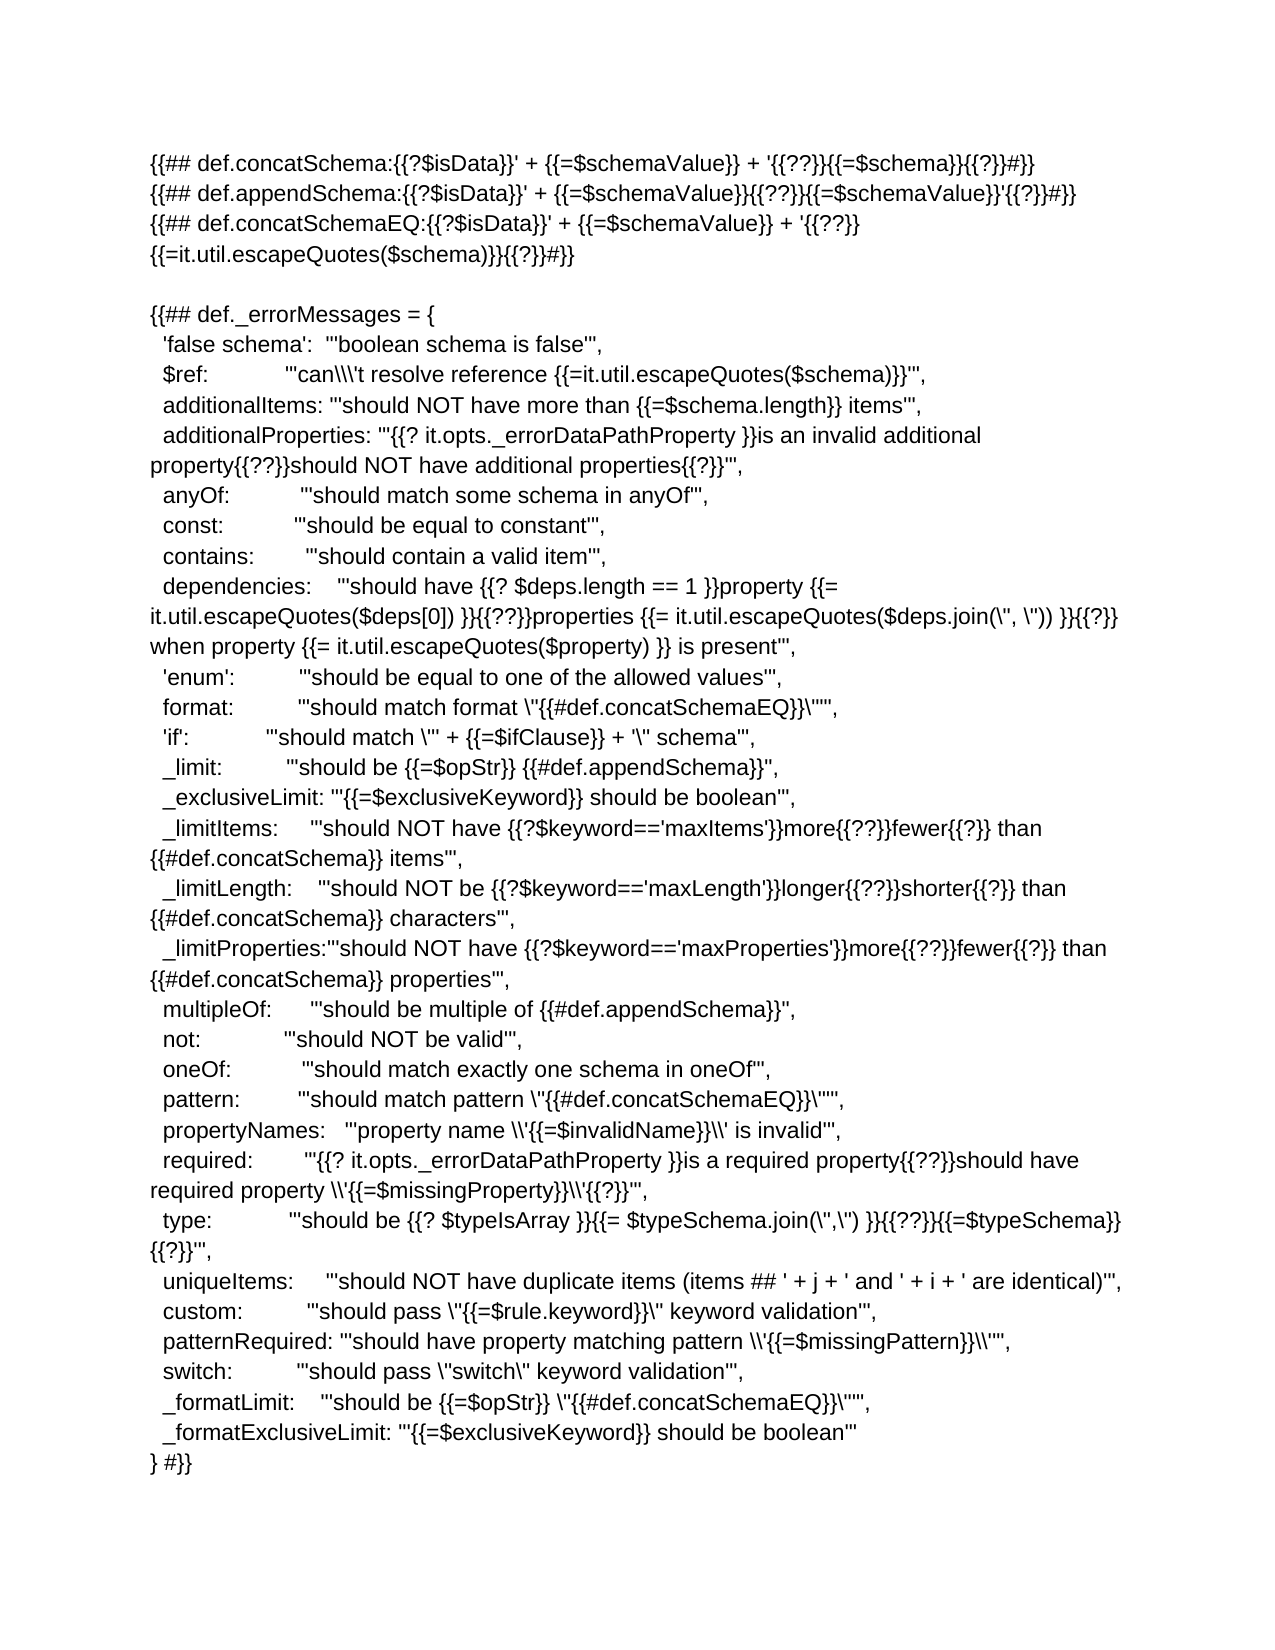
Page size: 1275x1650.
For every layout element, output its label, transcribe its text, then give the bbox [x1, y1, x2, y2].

text multipleOf: "'should be multiple of {{#def.appendSchema}}", [150, 996, 1125, 1022]
text required: "'{{? it.opts._errorDataPathProperty }}is a required property{{??}}should have required property \\'{{=$missingProperty}}\\'{{?}}'", [150, 1147, 1125, 1203]
text dependencies: "'should have {{? $deps.length == 1 }}property {{= it.util.escapeQuotes($deps[0]) }}{{??}}properties {{= it.util.escapeQuotes($deps.join(\", \")) }}{{?}} when property {{= it.util.escapeQuotes($property) }} is present'", [150, 573, 1125, 660]
text oneOf: "'should match exactly one schema in oneOf'", [150, 1056, 1125, 1083]
text $ref: "'can\\\'t resolve reference {{=it.util.escapeQuotes($schema)}}'", [150, 361, 1125, 388]
text const: "'should be equal to constant'", [150, 512, 1125, 539]
text additionalProperties: "'{{? it.opts._errorDataPathProperty }}is an invalid additional property{{??}}should NOT have additional properties{{?}}'", [150, 422, 1125, 478]
text _formatExclusiveLimit: "'{{=$exclusiveKeyword}} should be boolean'" [150, 1419, 1125, 1445]
text type: "'should be {{? $typeIsArray }}{{= $typeSchema.join(\",\") }}{{??}}{{=$typeSchema}}{{?}}'", [150, 1207, 1125, 1264]
text _limitLength: "'should NOT be {{?$keyword=='maxLength'}}longer{{??}}shorter{{?}} than {{#def.concatSchema}} characters'", [150, 875, 1125, 932]
text {{## def._errorMessages = { [150, 301, 1125, 327]
text _formatLimit: "'should be {{=$opStr}} \"{{#def.concatSchemaEQ}}\"'", [150, 1388, 1125, 1415]
text switch: "'should pass \"switch\" keyword validation'", [150, 1358, 1125, 1385]
text anyOf: "'should match some schema in anyOf'", [150, 482, 1125, 509]
text patternRequired: "'should have property matching pattern \\'{{=$missingPattern}}\\''", [150, 1328, 1125, 1354]
text _exclusiveLimit: "'{{=$exclusiveKeyword}} should be boolean'", [150, 784, 1125, 811]
text propertyNames: "'property name \\'{{=$invalidName}}\\' is invalid'", [150, 1117, 1125, 1143]
text {{## def.appendSchema:{{?$isData}}' + {{=$schemaValue}}{{??}}{{=$schemaValue}}'{{?}}#}} [150, 180, 1125, 207]
text contains: "'should contain a valid item'", [150, 543, 1125, 569]
text uniqueItems: "'should NOT have duplicate items (items ## ' + j + ' and ' + i + ' are identical)'", [150, 1268, 1125, 1294]
text _limitProperties:"'should NOT have {{?$keyword=='maxProperties'}}more{{??}}fewer{{?}} than {{#def.concatSchema}} properties'", [150, 935, 1125, 992]
text custom: "'should pass \"{{=$rule.keyword}}\" keyword validation'", [150, 1298, 1125, 1324]
text 'false schema': "'boolean schema is false'", [150, 331, 1125, 358]
text pattern: "'should match pattern \"{{#def.concatSchemaEQ}}\"'", [150, 1086, 1125, 1113]
text format: "'should match format \"{{#def.concatSchemaEQ}}\"'", [150, 694, 1125, 720]
text {{## def.concatSchemaEQ:{{?$isData}}' + {{=$schemaValue}} + '{{??}}{{=it.util.escapeQuotes($schema)}}{{?}}#}} [150, 210, 1125, 267]
text _limit: "'should be {{=$opStr}} {{#def.appendSchema}}", [150, 754, 1125, 781]
text additionalItems: "'should NOT have more than {{=$schema.length}} items'", [150, 392, 1125, 418]
text } #}} [150, 1449, 1125, 1475]
text 'enum': "'should be equal to one of the allowed values'", [150, 663, 1125, 690]
text _limitItems: "'should NOT have {{?$keyword=='maxItems'}}more{{??}}fewer{{?}} than {{#def.concatSchema}} items'", [150, 814, 1125, 871]
text not: "'should NOT be valid'", [150, 1026, 1125, 1052]
text {{## def.concatSchema:{{?$isData}}' + {{=$schemaValue}} + '{{??}}{{=$schema}}{{?}}#}} [150, 150, 1125, 176]
text 'if': "'should match \"' + {{=$ifClause}} + '\" schema'", [150, 724, 1125, 750]
